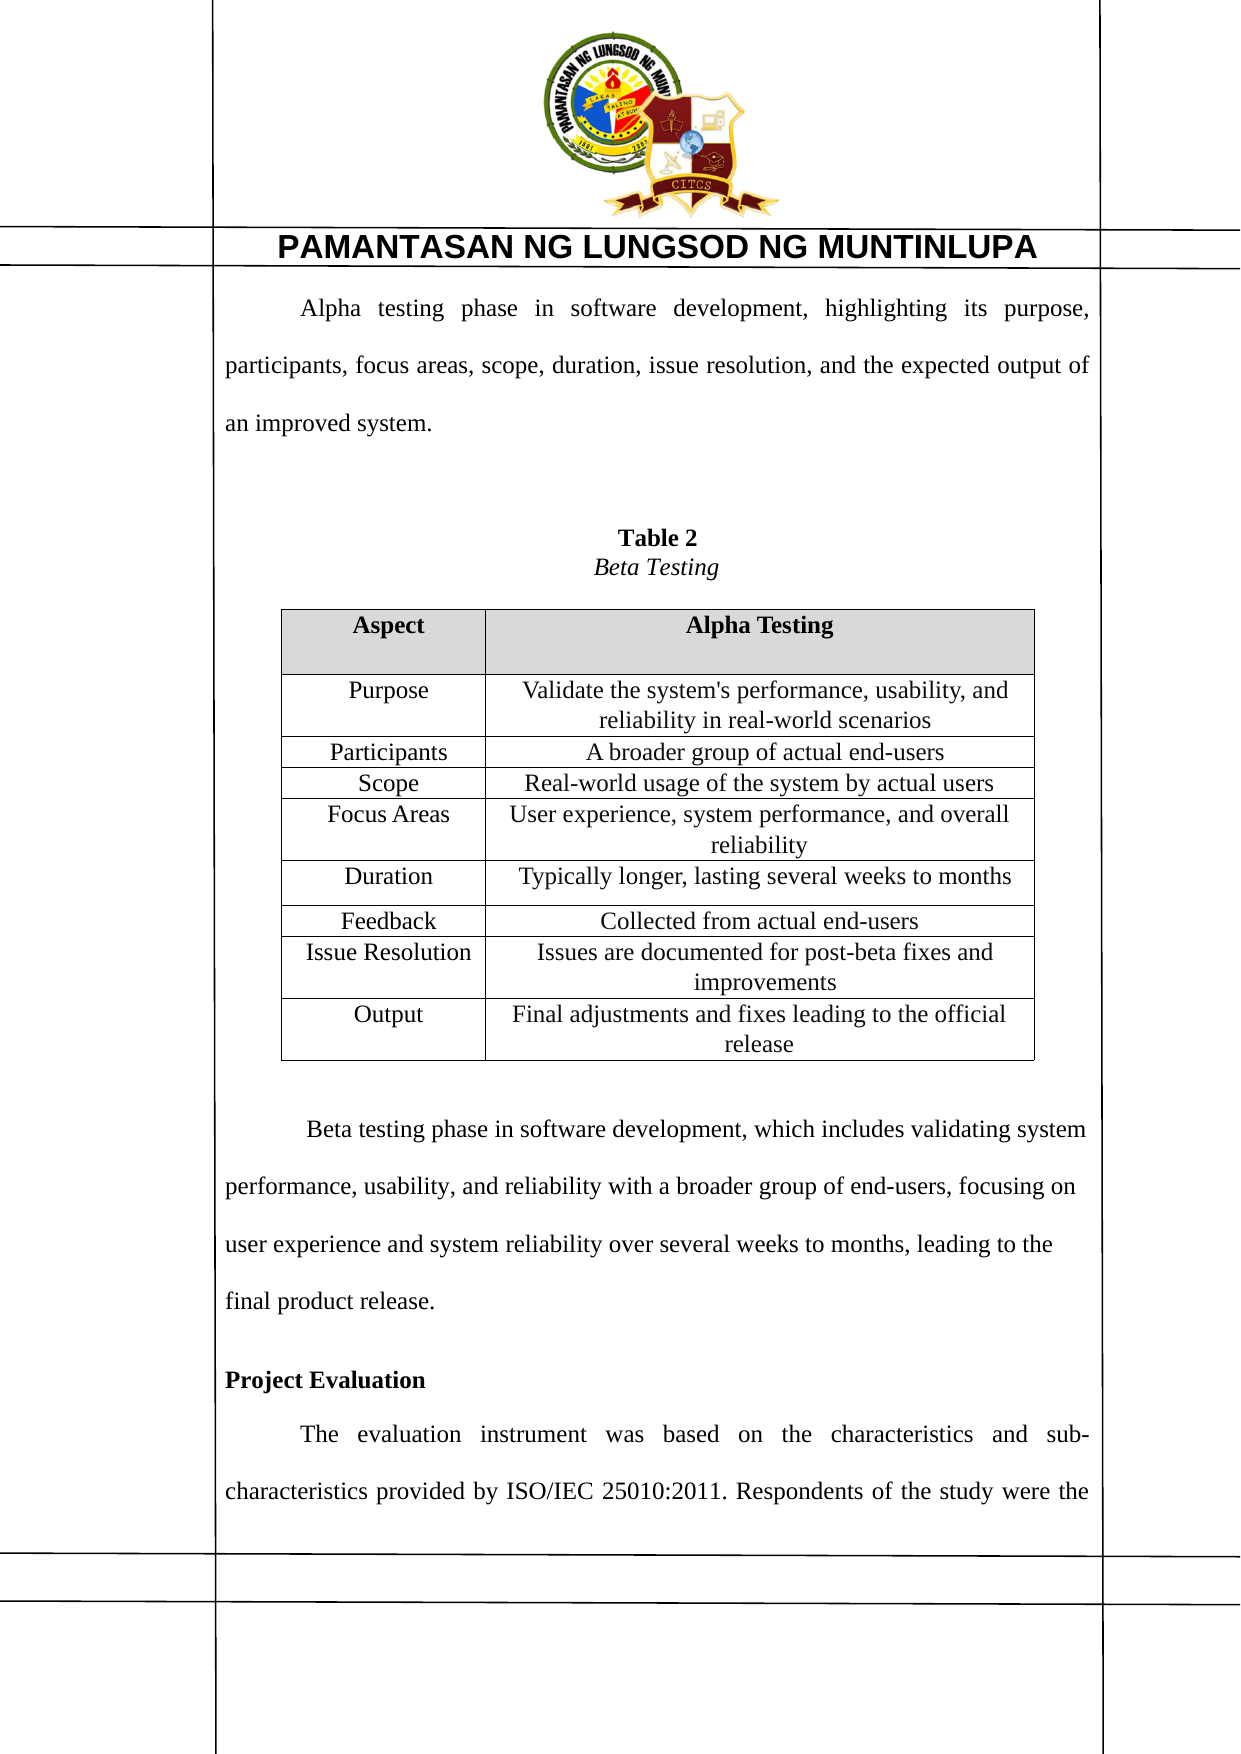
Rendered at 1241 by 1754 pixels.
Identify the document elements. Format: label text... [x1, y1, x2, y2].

table_cell Collected from actual end-users [486, 906, 1034, 936]
table_cell Output [282, 999, 485, 1059]
table_cell Issues are documented for post-beta fixes and improvements [486, 937, 1034, 998]
text Beta Testing [225, 552, 1090, 581]
table_cell Participants [282, 737, 485, 767]
table_cell Feedback [282, 906, 485, 936]
table_cell A broader group of actual end-users [486, 737, 1034, 767]
table_cell Scope [282, 768, 485, 798]
table_cell Focus Areas [282, 799, 485, 860]
table_cell Issue Resolution [282, 937, 485, 998]
picture [540, 29, 780, 219]
table_cell User experience, system performance, and overall reliability [486, 799, 1034, 860]
table_cell Purpose [282, 675, 485, 736]
text Project Evaluation [225, 1365, 1090, 1393]
table_cell Duration [282, 861, 485, 905]
table_cell Final adjustments and fixes leading to the official release [486, 999, 1034, 1059]
table_header Aspect [282, 610, 485, 674]
table_cell Real-world usage of the system by actual users [486, 768, 1034, 798]
table_header Alpha Testing [486, 610, 1034, 674]
table_cell Validate the system's performance, usability, and reliability in real-world scenarios [486, 675, 1034, 736]
text Table 2 [225, 523, 1090, 552]
table_cell Typically longer, lasting several weeks to months [486, 861, 1034, 905]
text Beta testing phase in software development, which includes validating system performance, usability, and reliability with a broader group of end-users, focusing on user experience and system reliability over several weeks to months, leading to the final product release. [225, 1114, 1090, 1315]
